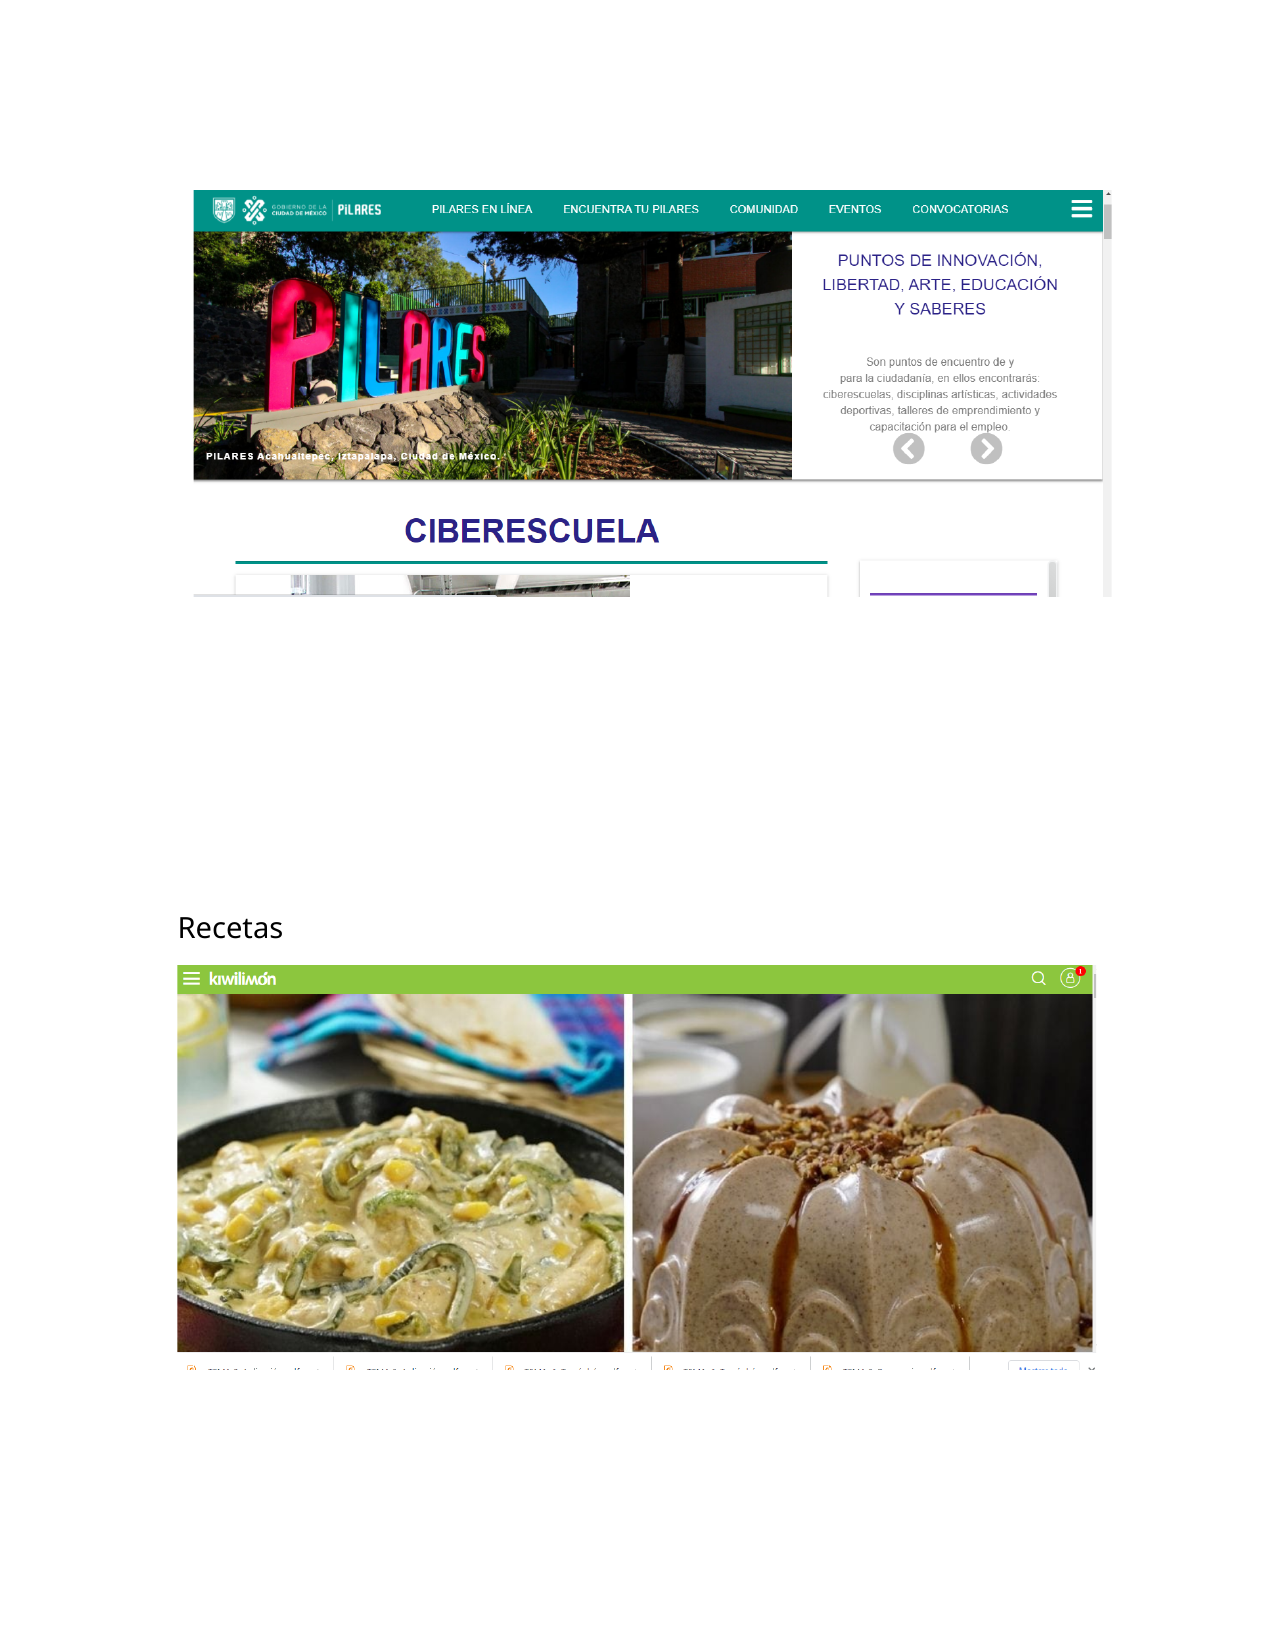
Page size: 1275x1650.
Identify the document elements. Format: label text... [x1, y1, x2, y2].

picture [192, 190, 1112, 597]
text Recetas [177, 907, 1098, 947]
picture [177, 965, 1097, 1370]
